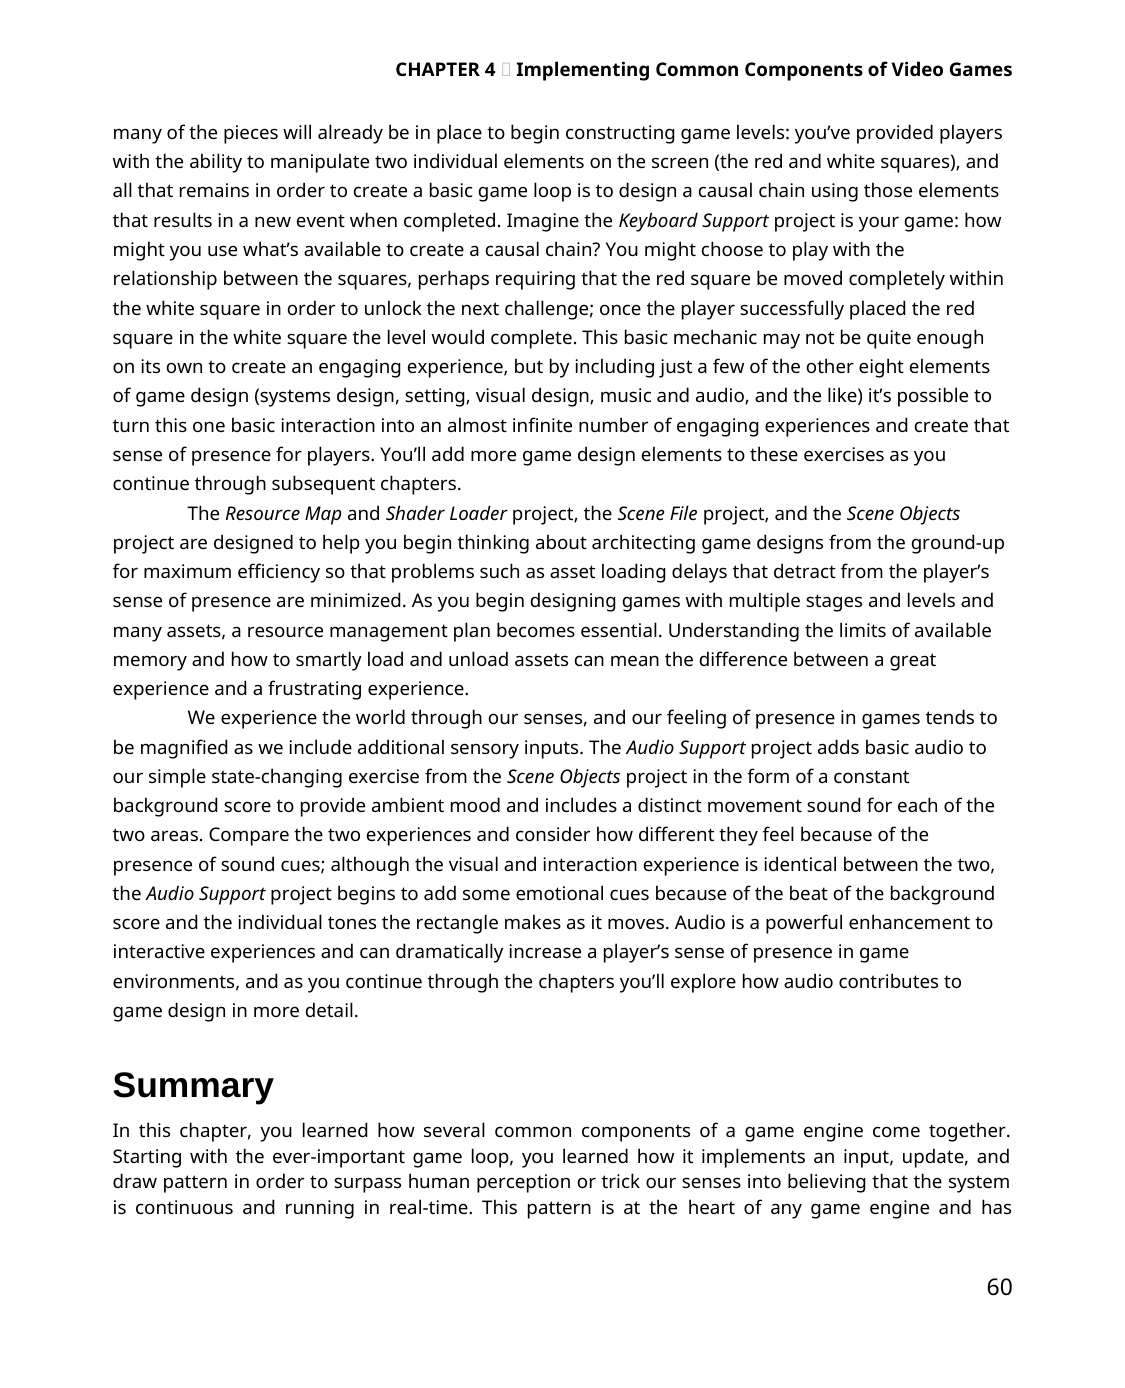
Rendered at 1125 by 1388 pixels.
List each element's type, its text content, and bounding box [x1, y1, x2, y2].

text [112, 119, 1012, 496]
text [112, 1117, 1012, 1219]
text The Resource Map and Shader Loader project, the Scene File project, and the Scene Objects project are designed to help you begin thinking about architecting game designs from the ground-up for maximum efficiency so that problems such as asset loading delays that detract from the player’s sense of presence are minimized. As you begin designing games with multiple stages and levels and many assets, a resource management plan becomes essential. Understanding the limits of available memory and how to smartly load and unload assets can mean the difference between a great experience and a frustrating experience. [112, 500, 1012, 701]
subtitle Summary [112, 1064, 1012, 1105]
text We experience the world through our senses, and our feeling of presence in games tends to be magnified as we include additional sensory inputs. The Audio Support project adds basic audio to our simple state-changing exercise from the Scene Objects project in the form of a constant background score to provide ambient mood and includes a distinct movement sound for each of the two areas. Compare the two experiences and consider how different they feel because of the presence of sound cues; although the visual and interaction experience is identical between the two, the Audio Support project begins to add some emotional cues because of the beat of the background score and the individual tones the rectangle makes as it moves. Audio is a powerful enhancement to interactive experiences and can dramatically increase a player’s sense of presence in game environments, and as you continue through the chapters you’ll explore how audio contributes to game design in more detail. [112, 705, 1012, 1023]
